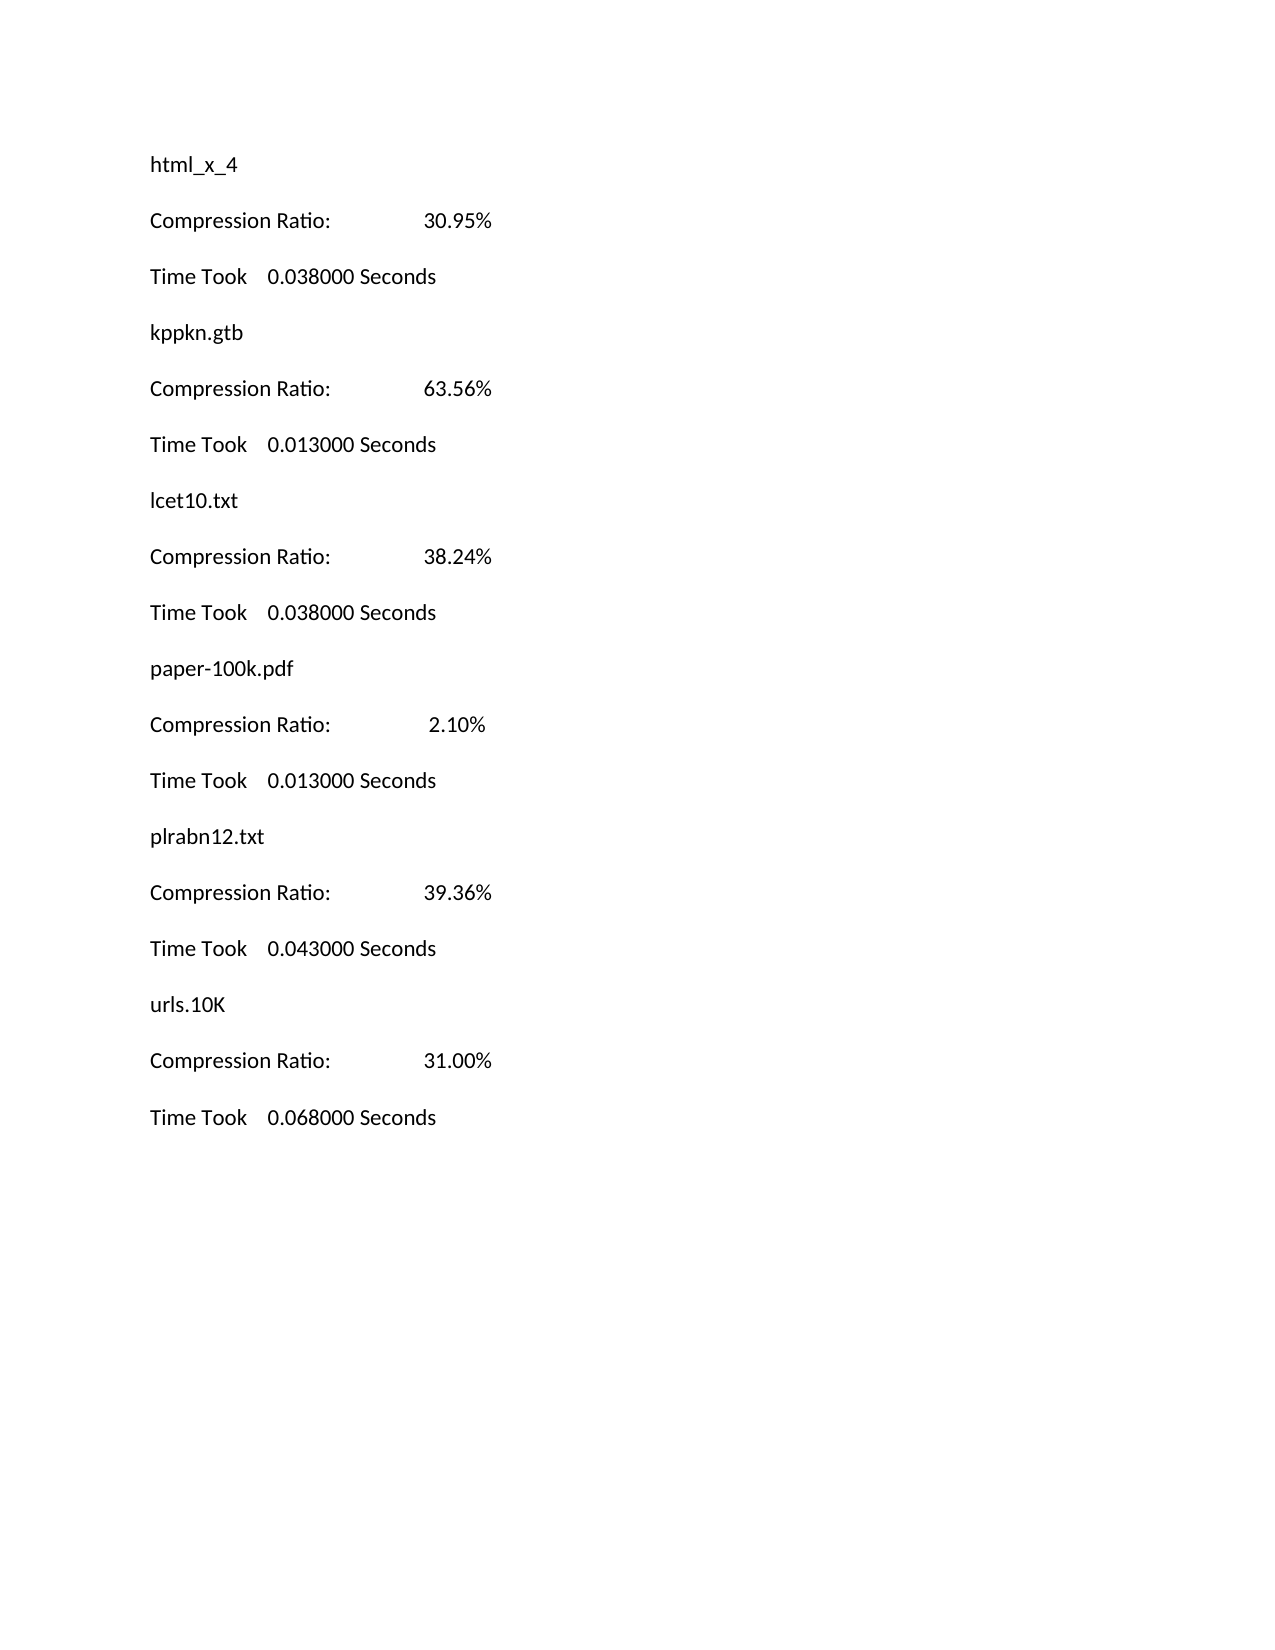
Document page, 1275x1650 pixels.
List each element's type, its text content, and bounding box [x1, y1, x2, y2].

text lcet10.txt [150, 486, 1125, 514]
text kppkn.gtb [150, 318, 1125, 346]
text Compression Ratio: 39.36% [150, 878, 1125, 907]
text html_x_4 [150, 150, 1125, 178]
text Time Took 0.043000 Seconds [150, 934, 1125, 963]
text Time Took 0.013000 Seconds [150, 766, 1125, 794]
text plrabn12.txt [150, 822, 1125, 851]
text Time Took 0.068000 Seconds [150, 1103, 1125, 1131]
text Time Took 0.013000 Seconds [150, 430, 1125, 458]
text Time Took 0.038000 Seconds [150, 598, 1125, 626]
text Compression Ratio: 31.00% [150, 1047, 1125, 1075]
text Compression Ratio: 30.95% [150, 206, 1125, 234]
text Compression Ratio: 63.56% [150, 374, 1125, 402]
text Time Took 0.038000 Seconds [150, 262, 1125, 290]
text paper-100k.pdf [150, 654, 1125, 682]
text Compression Ratio: 38.24% [150, 542, 1125, 570]
text urls.10K [150, 991, 1125, 1019]
text Compression Ratio: 2.10% [150, 710, 1125, 738]
